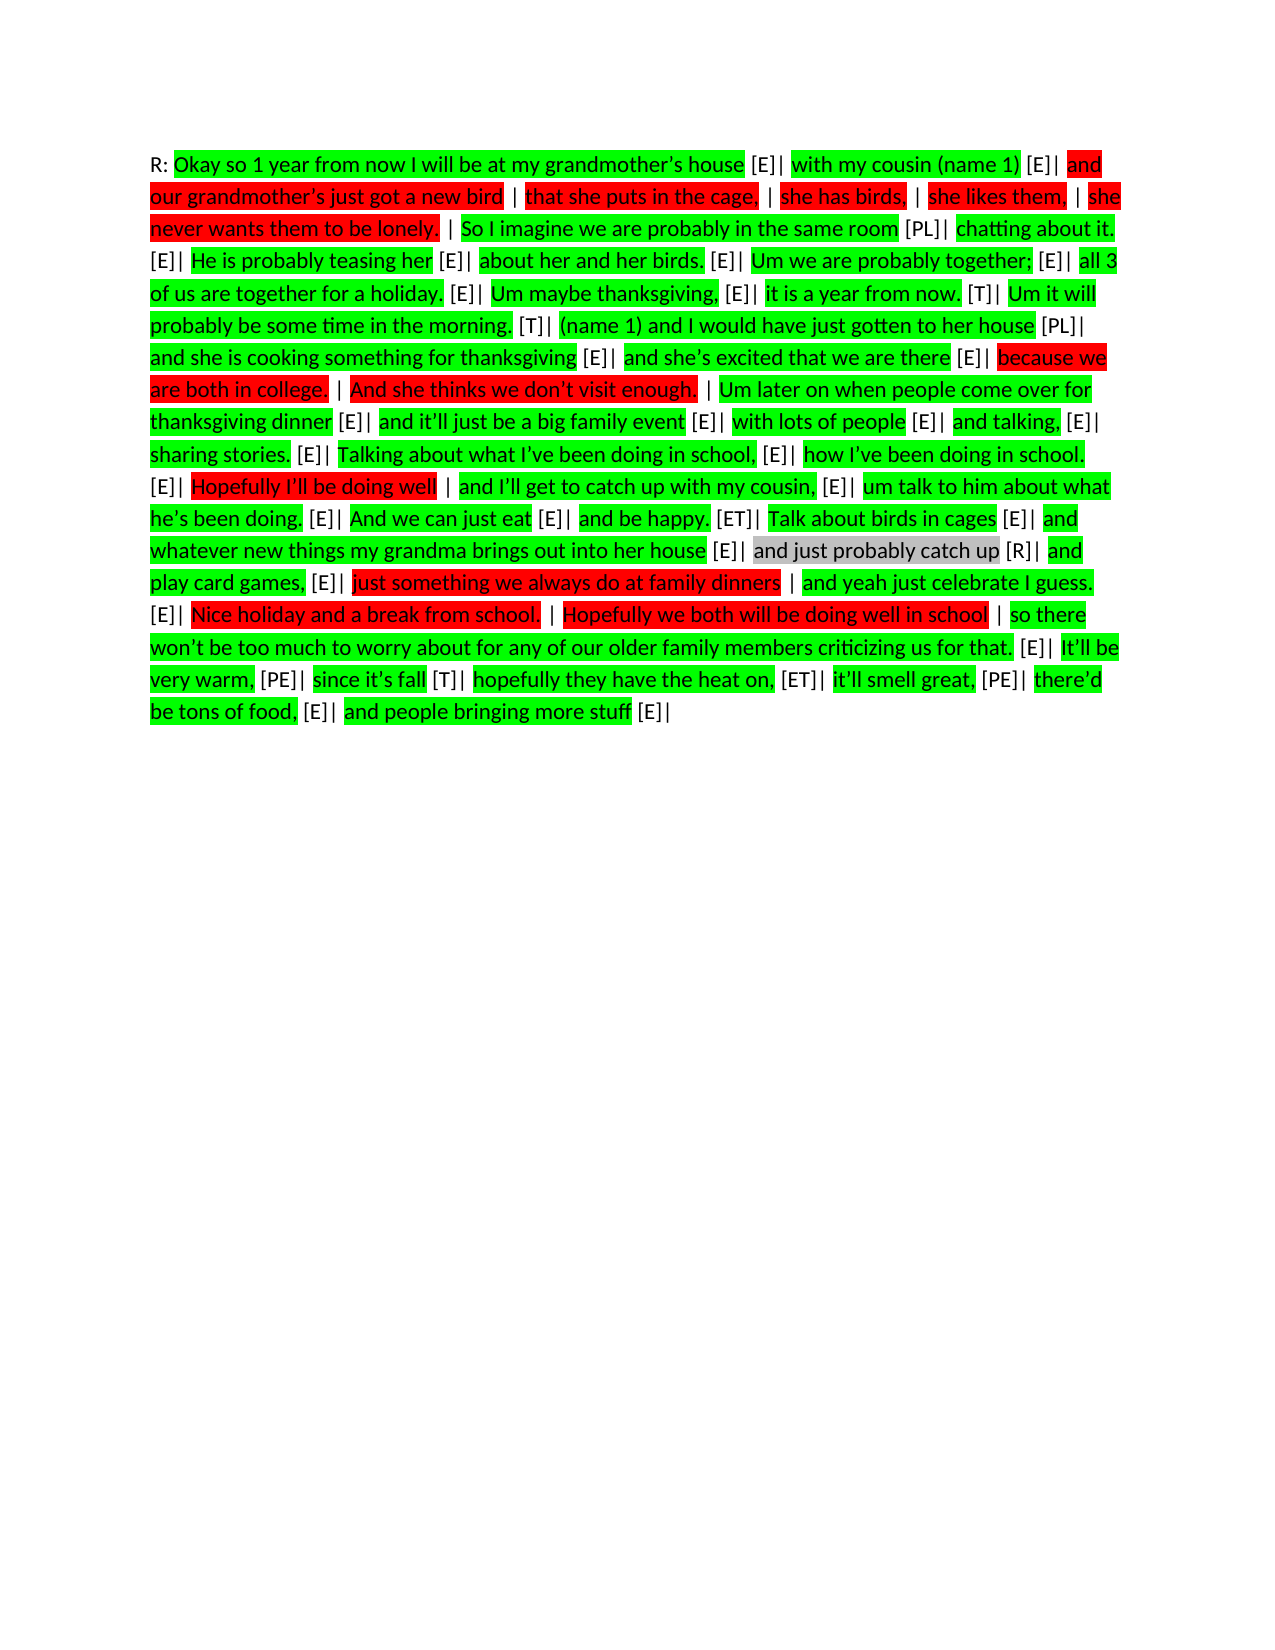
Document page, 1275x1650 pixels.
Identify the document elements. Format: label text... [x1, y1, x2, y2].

text R: Okay so 1 year from now I will be at my grandmother’s house [E]| with my cousin (name 1) [E]| and our grandmother’s just got a new bird | that she puts in the cage, | she has birds, | she likes them, | she never wants them to be lonely. | So I imagine we are probably in the same room [PL]| chatting about it. [E]| He is probably teasing her [E]| about her and her birds. [E]| Um we are probably together; [E]| all 3 of us are together for a holiday. [E]| Um maybe thanksgiving, [E]| it is a year from now. [T]| Um it will probably be some time in the morning. [T]| (name 1) and I would have just gotten to her house [PL]| and she is cooking something for thanksgiving [E]| and she’s excited that we are there [E]| because we are both in college. | And she thinks we don’t visit enough. | Um later on when people come over for thanksgiving dinner [E]| and it’ll just be a big family event [E]| with lots of people [E]| and talking, [E]| sharing stories. [E]| Talking about what I’ve been doing in school, [E]| how I’ve been doing in school. [E]| Hopefully I’ll be doing well | and I’ll get to catch up with my cousin, [E]| um talk to him about what he’s been doing. [E]| And we can just eat [E]| and be happy. [ET]| Talk about birds in cages [E]| and whatever new things my grandma brings out into her house [E]| and just probably catch up [R]| and play card games, [E]| just something we always do at family dinners | and yeah just celebrate I guess. [E]| Nice holiday and a break from school. | Hopefully we both will be doing well in school | so there won’t be too much to worry about for any of our older family members criticizing us for that. [E]| It’ll be very warm, [PE]| since it’s fall [T]| hopefully they have the heat on, [ET]| it’ll smell great, [PE]| there’d be tons of food, [E]| and people bringing more stuff [E]| [150, 150, 1125, 725]
